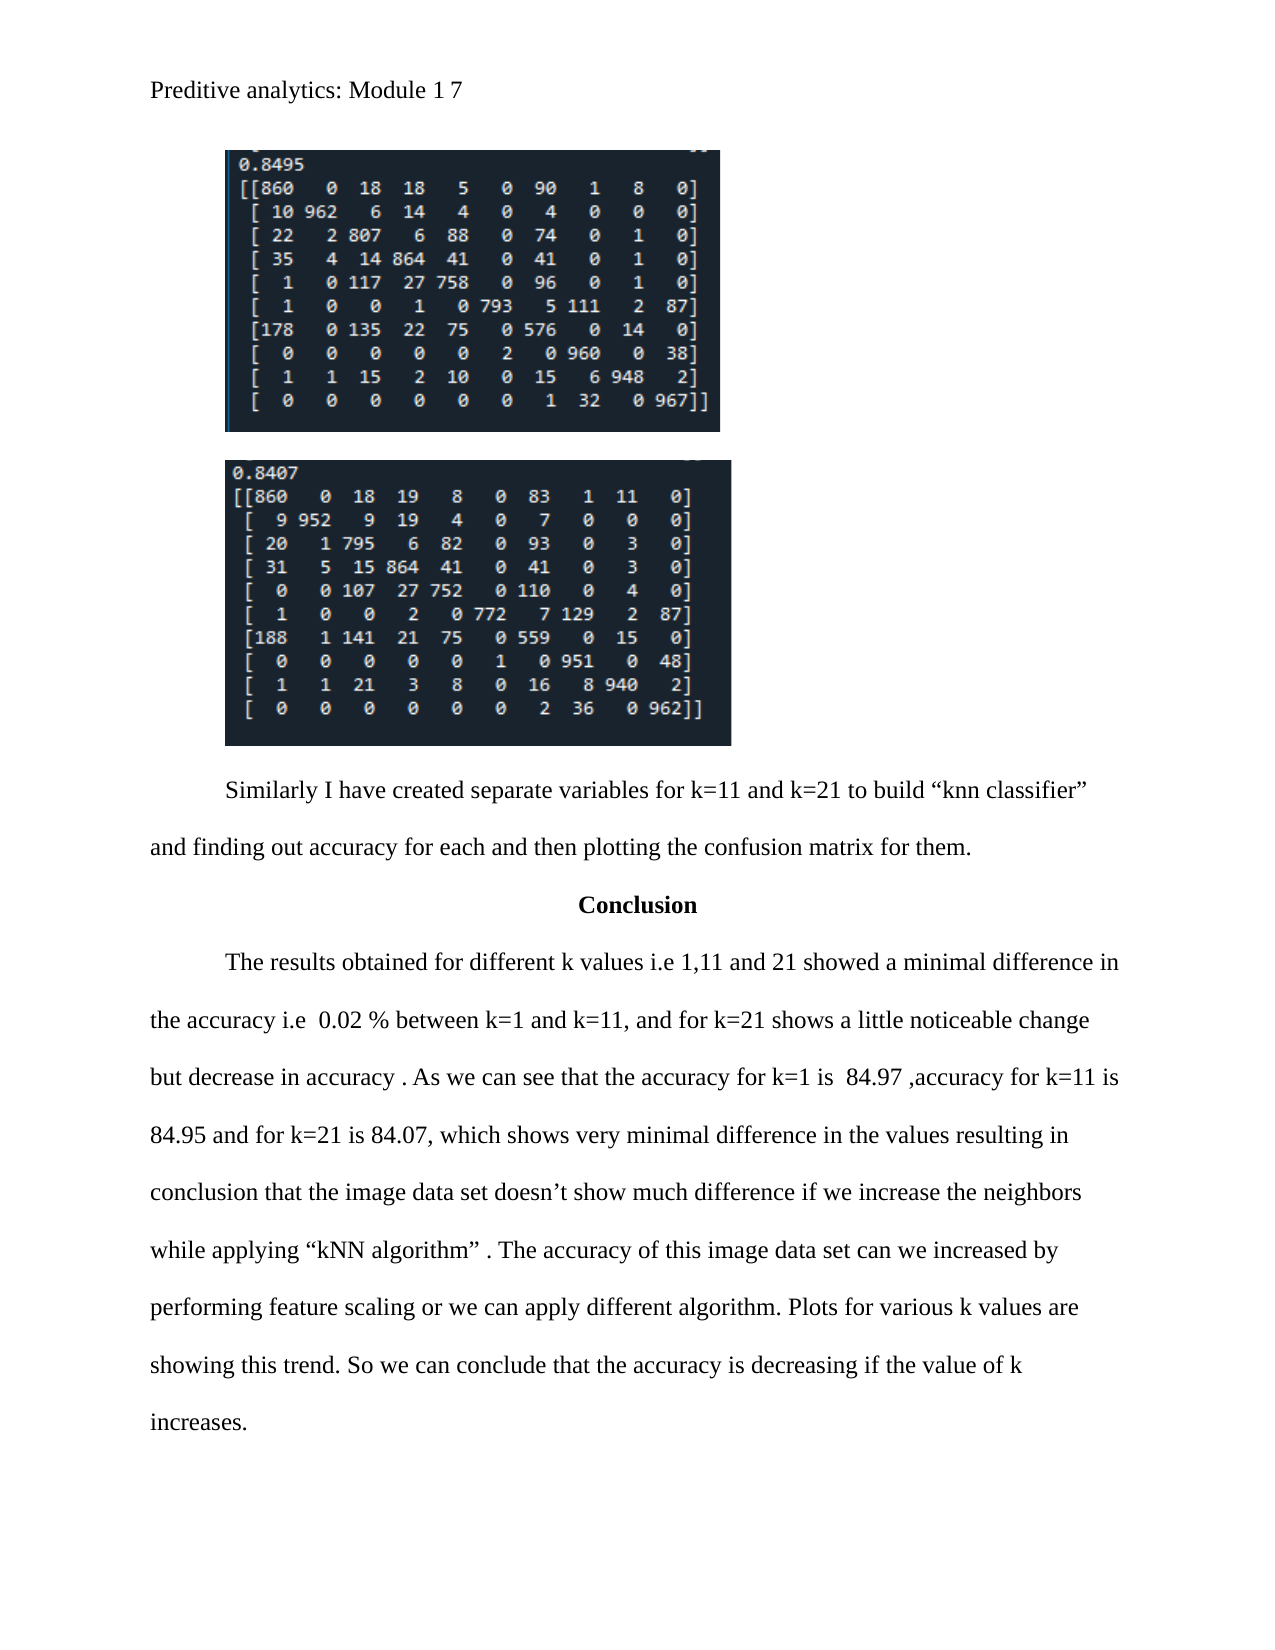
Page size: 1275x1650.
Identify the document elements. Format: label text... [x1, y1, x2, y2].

text Conclusion [150, 890, 1125, 918]
title Similarly I have created separate variables for k=11 and k=21 to build “knn classifier” and finding out accuracy for each and then plotting the confusion matrix for them. [150, 775, 1125, 861]
text The results obtained for different k values i.e 1,11 and 21 showed a minimal difference in the accuracy i.e 0.02 % between k=1 and k=11, and for k=21 shows a little noticeable change but decrease in accuracy . As we can see that the accuracy for k=1 is 84.97 ,accuracy for k=11 is 84.95 and for k=21 is 84.07, which shows very minimal difference in the values resulting in conclusion that the image data set doesn’t show much difference if we increase the neighbors while applying “kNN algorithm” . The accuracy of this image data set can we increased by performing feature scaling or we can apply different algorithm. Plots for various k values are showing this trend. So we can conclude that the accuracy is decreasing if the value of k increases. [150, 947, 1125, 1436]
picture [225, 460, 732, 746]
picture [225, 150, 721, 432]
